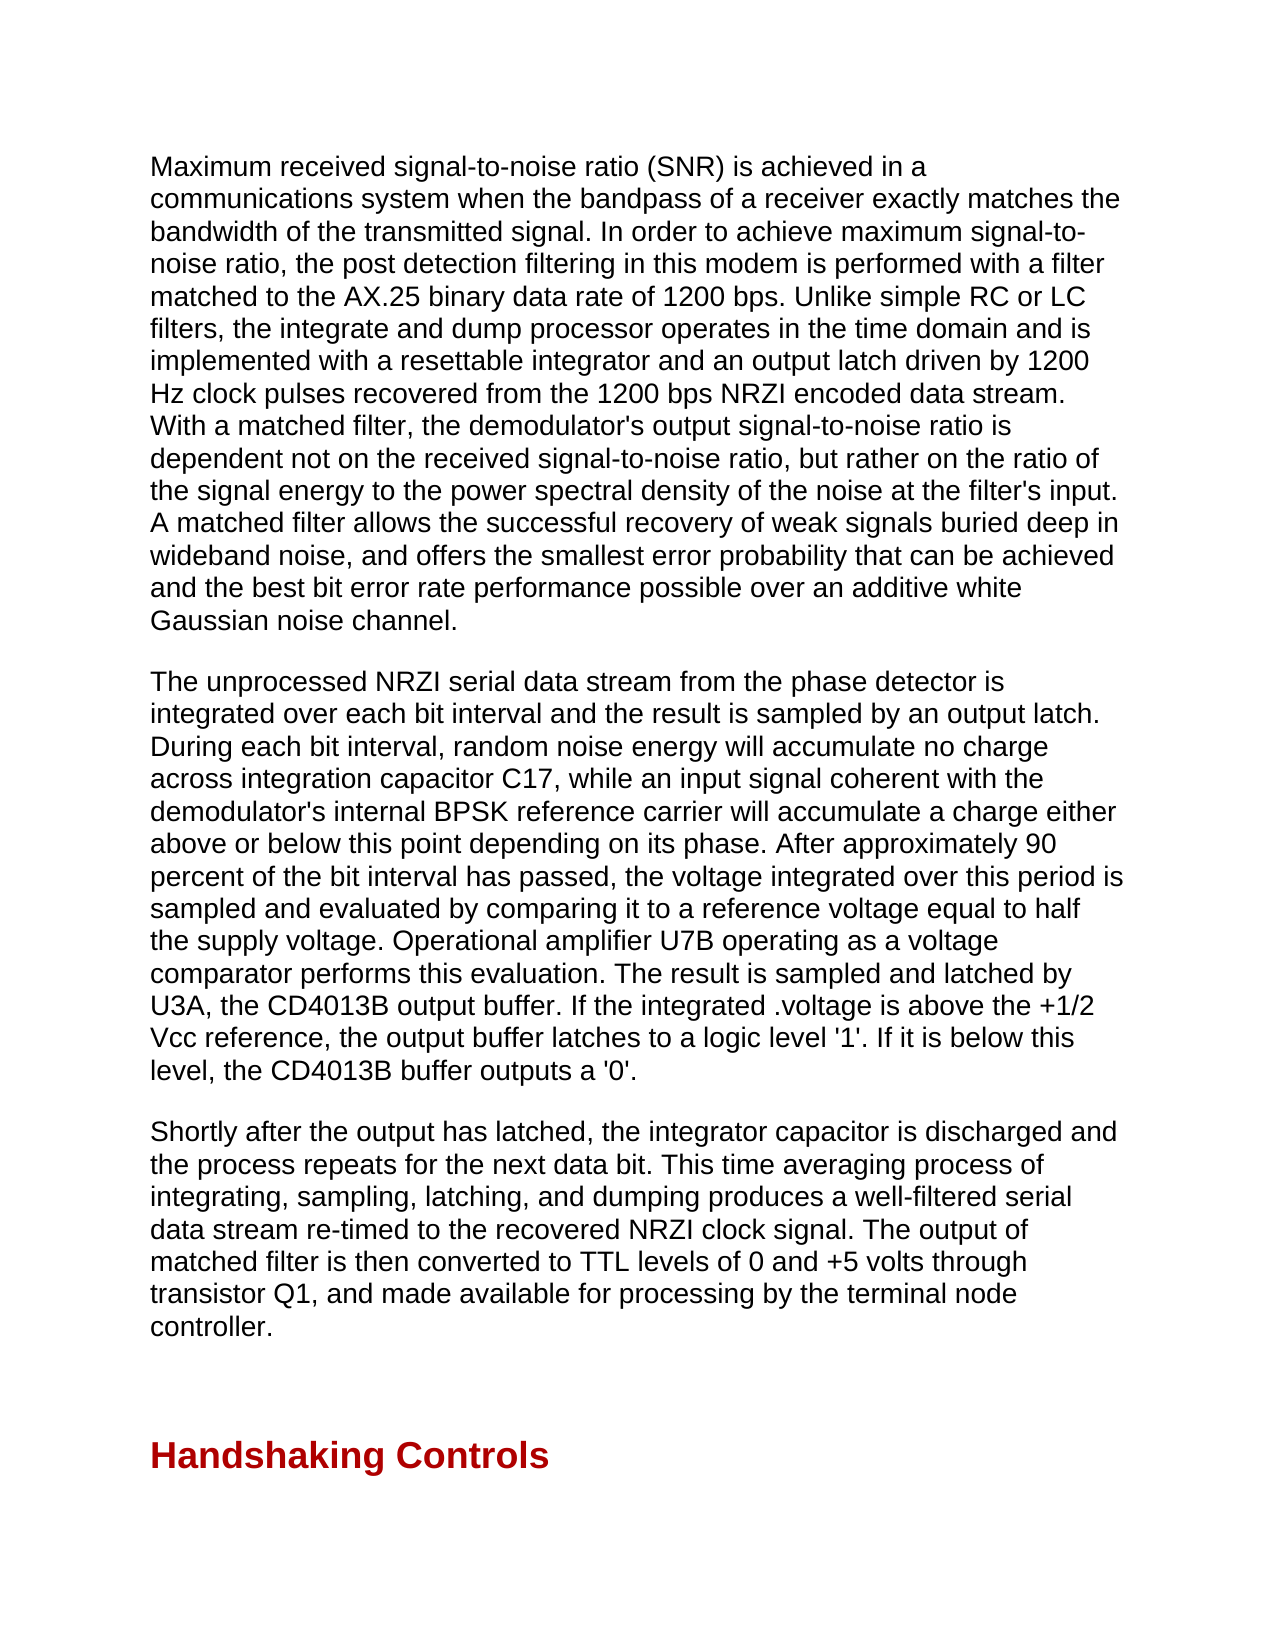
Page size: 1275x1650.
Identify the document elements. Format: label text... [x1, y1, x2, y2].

text Handshaking Controls [150, 1433, 1125, 1476]
text Shortly after the output has latched, the integrator capacitor is discharged and the process repeats for the next data bit. This time averaging process of integrating, sampling, latching, and dumping produces a well-filtered serial data stream re-timed to the recovered NRZI clock signal. The output of matched filter is then converted to TTL levels of 0 and +5 volts through transistor Q1, and made available for processing by the terminal node controller. [150, 1115, 1125, 1342]
text Maximum received signal-to-noise ratio (SNR) is achieved in a communications system when the bandpass of a receiver exactly matches the bandwidth of the transmitted signal. In order to achieve maximum signal-to-noise ratio, the post detection filtering in this modem is performed with a filter matched to the AX.25 binary data rate of 1200 bps. Unlike simple RC or LC filters, the integrate and dump processor operates in the time domain and is implemented with a resettable integrator and an output latch driven by 1200 Hz clock pulses recovered from the 1200 bps NRZI encoded data stream. With a matched filter, the demodulator's output signal-to-noise ratio is dependent not on the received signal-to-noise ratio, but rather on the ratio of the signal energy to the power spectral density of the noise at the filter's input. A matched filter allows the successful recovery of weak signals buried deep in wideband noise, and offers the smallest error probability that can be achieved and the best bit error rate performance possible over an additive white Gaussian noise channel. [150, 150, 1125, 636]
text The unprocessed NRZI serial data stream from the phase detector is integrated over each bit interval and the result is sampled by an output latch. During each bit interval, random noise energy will accumulate no charge across integration capacitor C17, while an input signal coherent with the demodulator's internal BPSK reference carrier will accumulate a charge either above or below this point depending on its phase. After approximately 90 percent of the bit interval has passed, the voltage integrated over this period is sampled and evaluated by comparing it to a reference voltage equal to half the supply voltage. Operational amplifier U7B operating as a voltage comparator performs this evaluation. The result is sampled and latched by U3A, the CD4013B output buffer. If the integrated .voltage is above the +1/2 Vcc reference, the output buffer latches to a logic level '1'. If it is below this level, the CD4013B buffer outputs a '0'. [150, 665, 1125, 1086]
